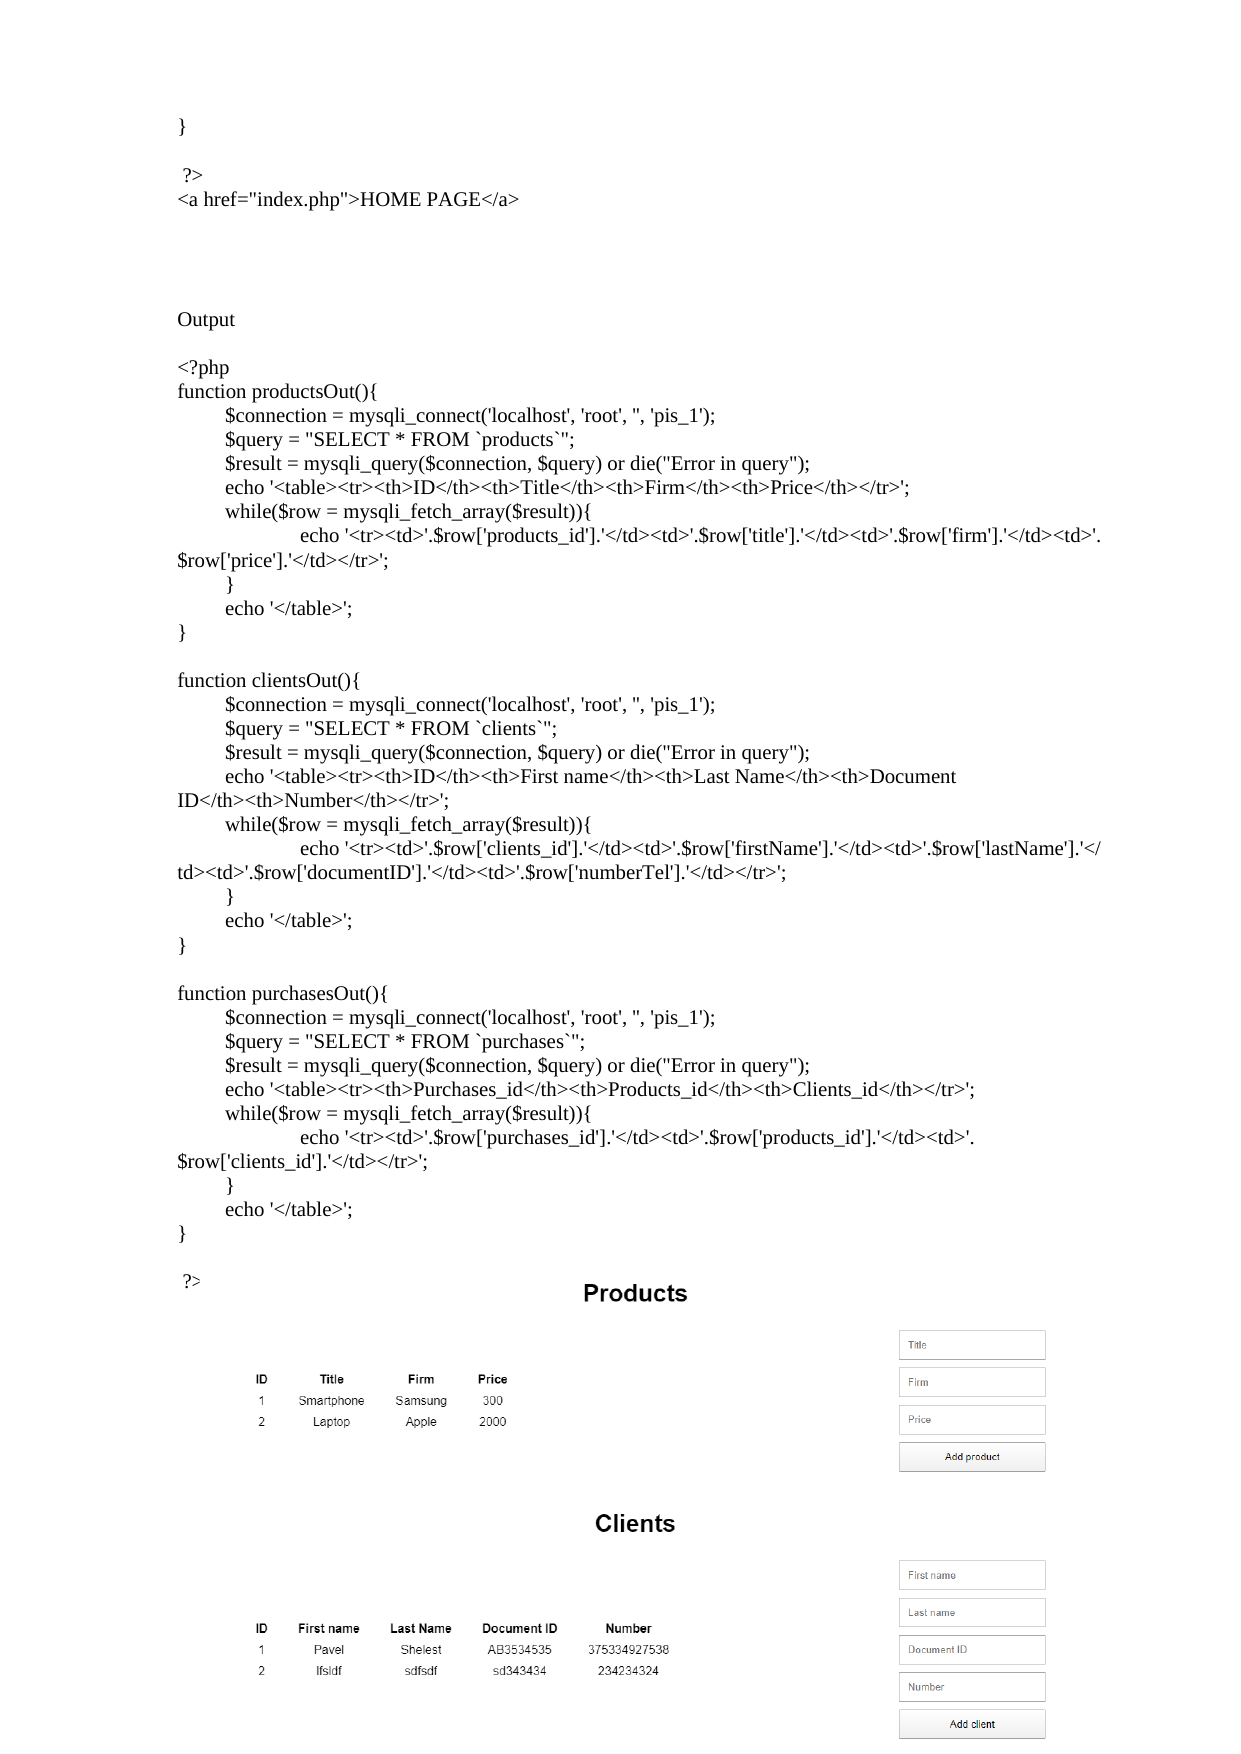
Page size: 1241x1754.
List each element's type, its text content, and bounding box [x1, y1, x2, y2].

text <a href="index.php">HOME PAGE</a> [177, 187, 1117, 211]
text $query = "SELECT * FROM `purchases`"; [177, 1029, 1117, 1053]
text while($row = mysqli_fetch_array($result)){ [177, 499, 1117, 523]
text Output [177, 307, 1117, 331]
text <?php [177, 355, 1117, 379]
text $connection = mysqli_connect('localhost', 'root', '', 'pis_1'); [177, 692, 1117, 716]
text echo '</table>'; [177, 596, 1117, 620]
text function purchasesOut(){ [177, 981, 1117, 1005]
text $result = mysqli_query($connection, $query) or die("Error in query"); [177, 740, 1117, 764]
text echo '<table><tr><th>ID</th><th>Title</th><th>Firm</th><th>Price</th></tr>'; [177, 475, 1117, 499]
text } [177, 620, 1117, 644]
text $query = "SELECT * FROM `clients`"; [177, 716, 1117, 740]
text echo '<tr><td>'.$row['products_id'].'</td><td>'.$row['title'].'</td><td>'.$row['firm'].'</td><td>'.$row['price'].'</td></tr>'; [177, 523, 1117, 572]
text while($row = mysqli_fetch_array($result)){ [177, 812, 1117, 836]
text ?> [177, 162, 1117, 187]
text $connection = mysqli_connect('localhost', 'root', '', 'pis_1'); [177, 1005, 1117, 1029]
text function productsOut(){ [177, 379, 1117, 403]
text } [177, 884, 1117, 908]
picture [199, 1270, 1068, 1747]
text echo '<table><tr><th>ID</th><th>First name</th><th>Last Name</th><th>Document ID</th><th>Number</th></tr>'; [177, 764, 1117, 812]
text $connection = mysqli_connect('localhost', 'root', '', 'pis_1'); [177, 403, 1117, 427]
text echo '<tr><td>'.$row['purchases_id'].'</td><td>'.$row['products_id'].'</td><td>'.$row['clients_id'].'</td></tr>'; [177, 1125, 1117, 1173]
text } [177, 572, 1117, 596]
text } [177, 1221, 1117, 1245]
text } [177, 114, 1117, 138]
text } [177, 932, 1117, 957]
text echo '</table>'; [177, 908, 1117, 932]
text function clientsOut(){ [177, 668, 1117, 692]
text $result = mysqli_query($connection, $query) or die("Error in query"); [177, 1053, 1117, 1077]
text echo '</table>'; [177, 1197, 1117, 1221]
text echo '<table><tr><th>Purchases_id</th><th>Products_id</th><th>Clients_id</th></tr>'; [177, 1077, 1117, 1101]
text } [177, 1173, 1117, 1197]
text echo '<tr><td>'.$row['clients_id'].'</td><td>'.$row['firstName'].'</td><td>'.$row['lastName'].'</td><td>'.$row['documentID'].'</td><td>'.$row['numberTel'].'</td></tr>'; [177, 836, 1117, 884]
text $result = mysqli_query($connection, $query) or die("Error in query"); [177, 451, 1117, 475]
text ?> [177, 1269, 1117, 1293]
text while($row = mysqli_fetch_array($result)){ [177, 1101, 1117, 1125]
text $query = "SELECT * FROM `products`"; [177, 427, 1117, 451]
